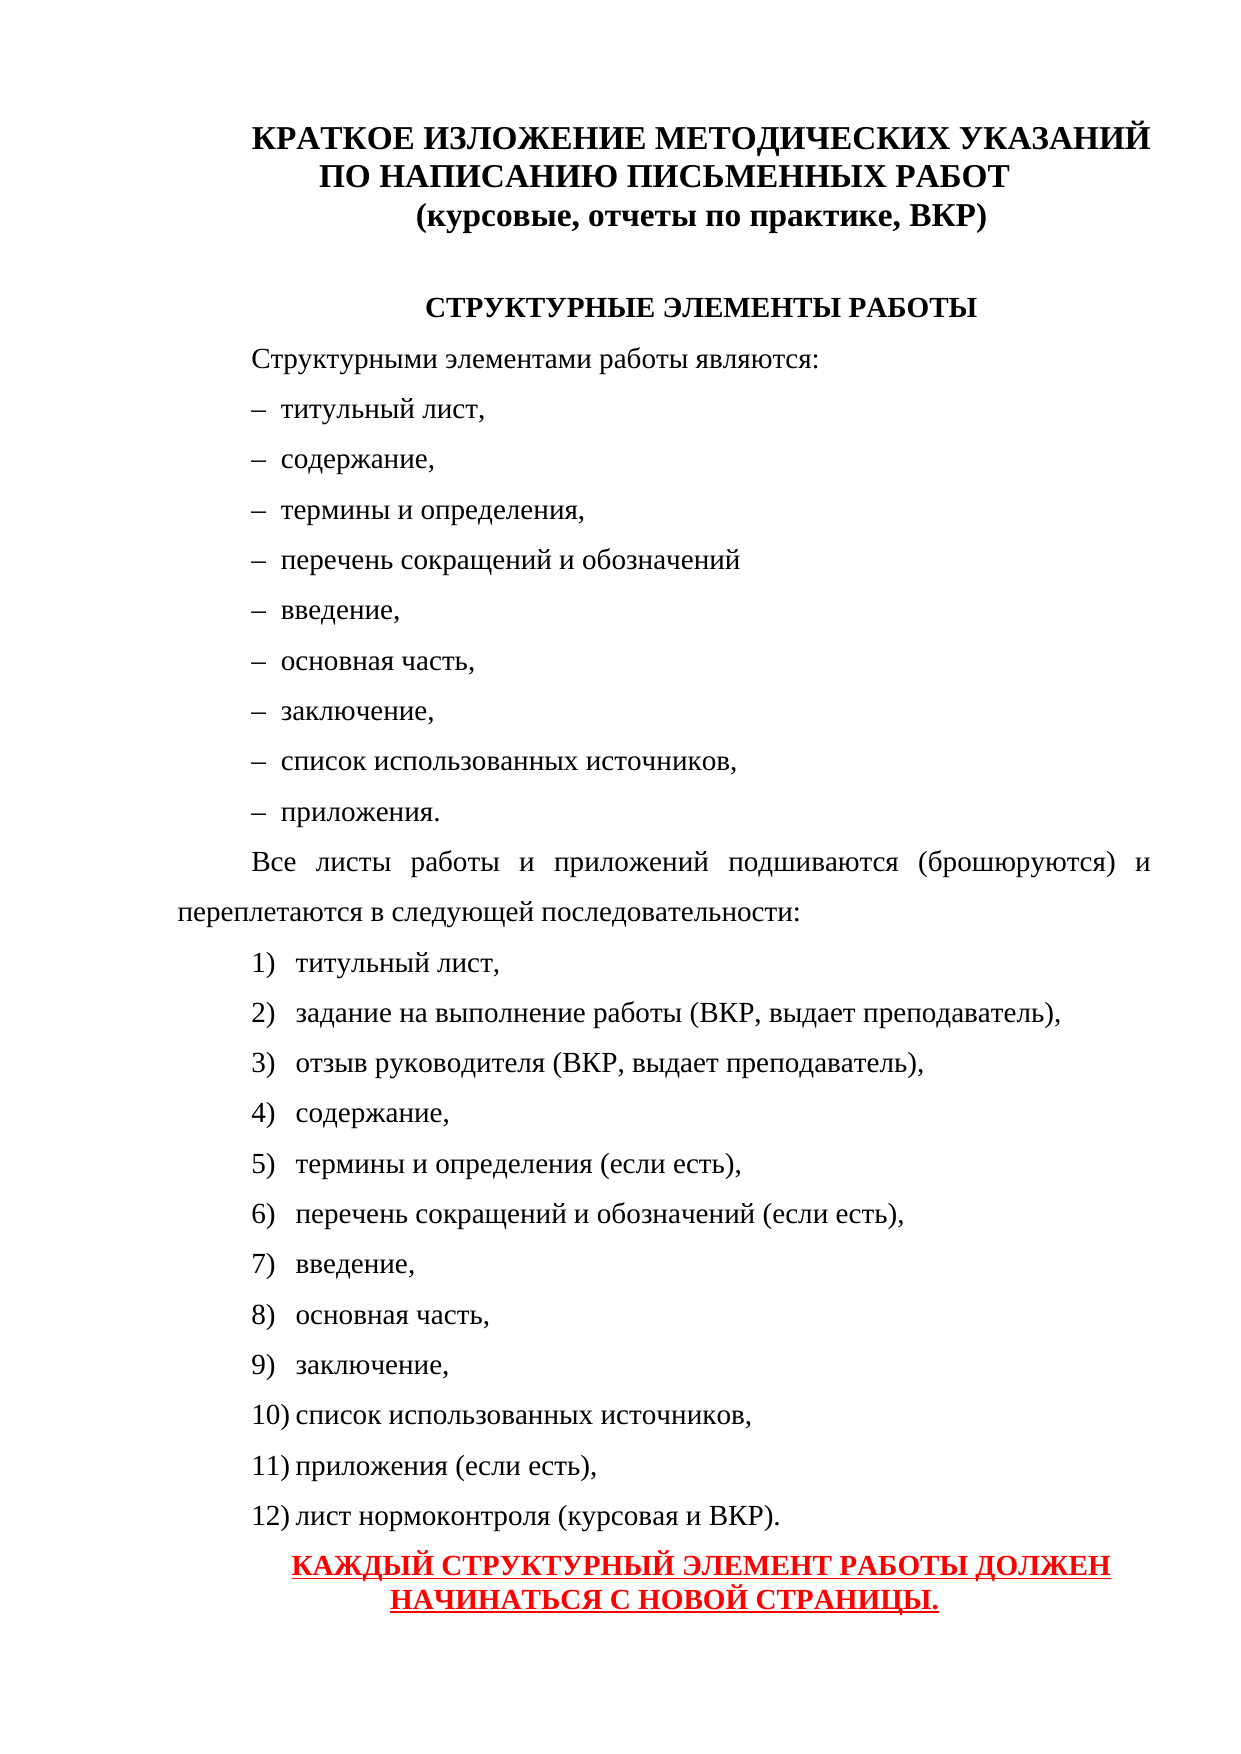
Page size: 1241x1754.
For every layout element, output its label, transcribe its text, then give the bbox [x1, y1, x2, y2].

list титульный лист, [177, 391, 1152, 425]
text КРАТКОЕ ИЗЛОЖЕНИЕ МЕТОДИЧЕСКИХ УКАЗАНИЙ ПО НАПИСАНИЮ ПИСЬМЕННЫХ РАБОТ [177, 118, 1152, 195]
list перечень сокращений и обозначений [177, 542, 1152, 576]
list приложения (если есть), [177, 1448, 1152, 1481]
text СТРУКТУРНЫЕ ЭЛЕМЕНТЫ РАБОТЫ [177, 291, 1152, 324]
list заключение, [177, 693, 1152, 727]
list перечень сокращений и обозначений (если есть), [177, 1196, 1152, 1230]
list список использованных источников, [177, 743, 1152, 777]
list лист нормоконтроля (курсовая и ВКР). [177, 1498, 1152, 1532]
list содержание, [177, 1096, 1152, 1129]
list приложения. [177, 794, 1152, 827]
list введение, [177, 592, 1152, 626]
text КАЖДЫЙ СТРУКТУРНЫЙ ЭЛЕМЕНТ РАБОТЫ ДОЛЖЕН НАЧИНАТЬСЯ С НОВОЙ СТРАНИЦЫ. [177, 1548, 1152, 1616]
list отзыв руководителя (ВКР, выдает преподаватель), [177, 1045, 1152, 1079]
list титульный лист, [177, 945, 1152, 978]
list введение, [177, 1247, 1152, 1280]
text (курсовые, отчеты по практике, ВКР) [177, 195, 1152, 233]
list основная часть, [177, 1297, 1152, 1330]
list основная часть, [177, 643, 1152, 676]
text Структурными элементами работы являются: [177, 341, 1152, 374]
list термины и определения (если есть), [177, 1146, 1152, 1179]
list список использованных источников, [177, 1397, 1152, 1431]
list задание на выполнение работы (ВКР, выдает преподаватель), [177, 995, 1152, 1028]
text Все листы работы и приложений подшиваются (брошюруются) и переплетаются в следующей последовательности: [177, 844, 1152, 928]
list содержание, [177, 442, 1152, 475]
list заключение, [177, 1347, 1152, 1381]
list термины и определения, [177, 492, 1152, 525]
